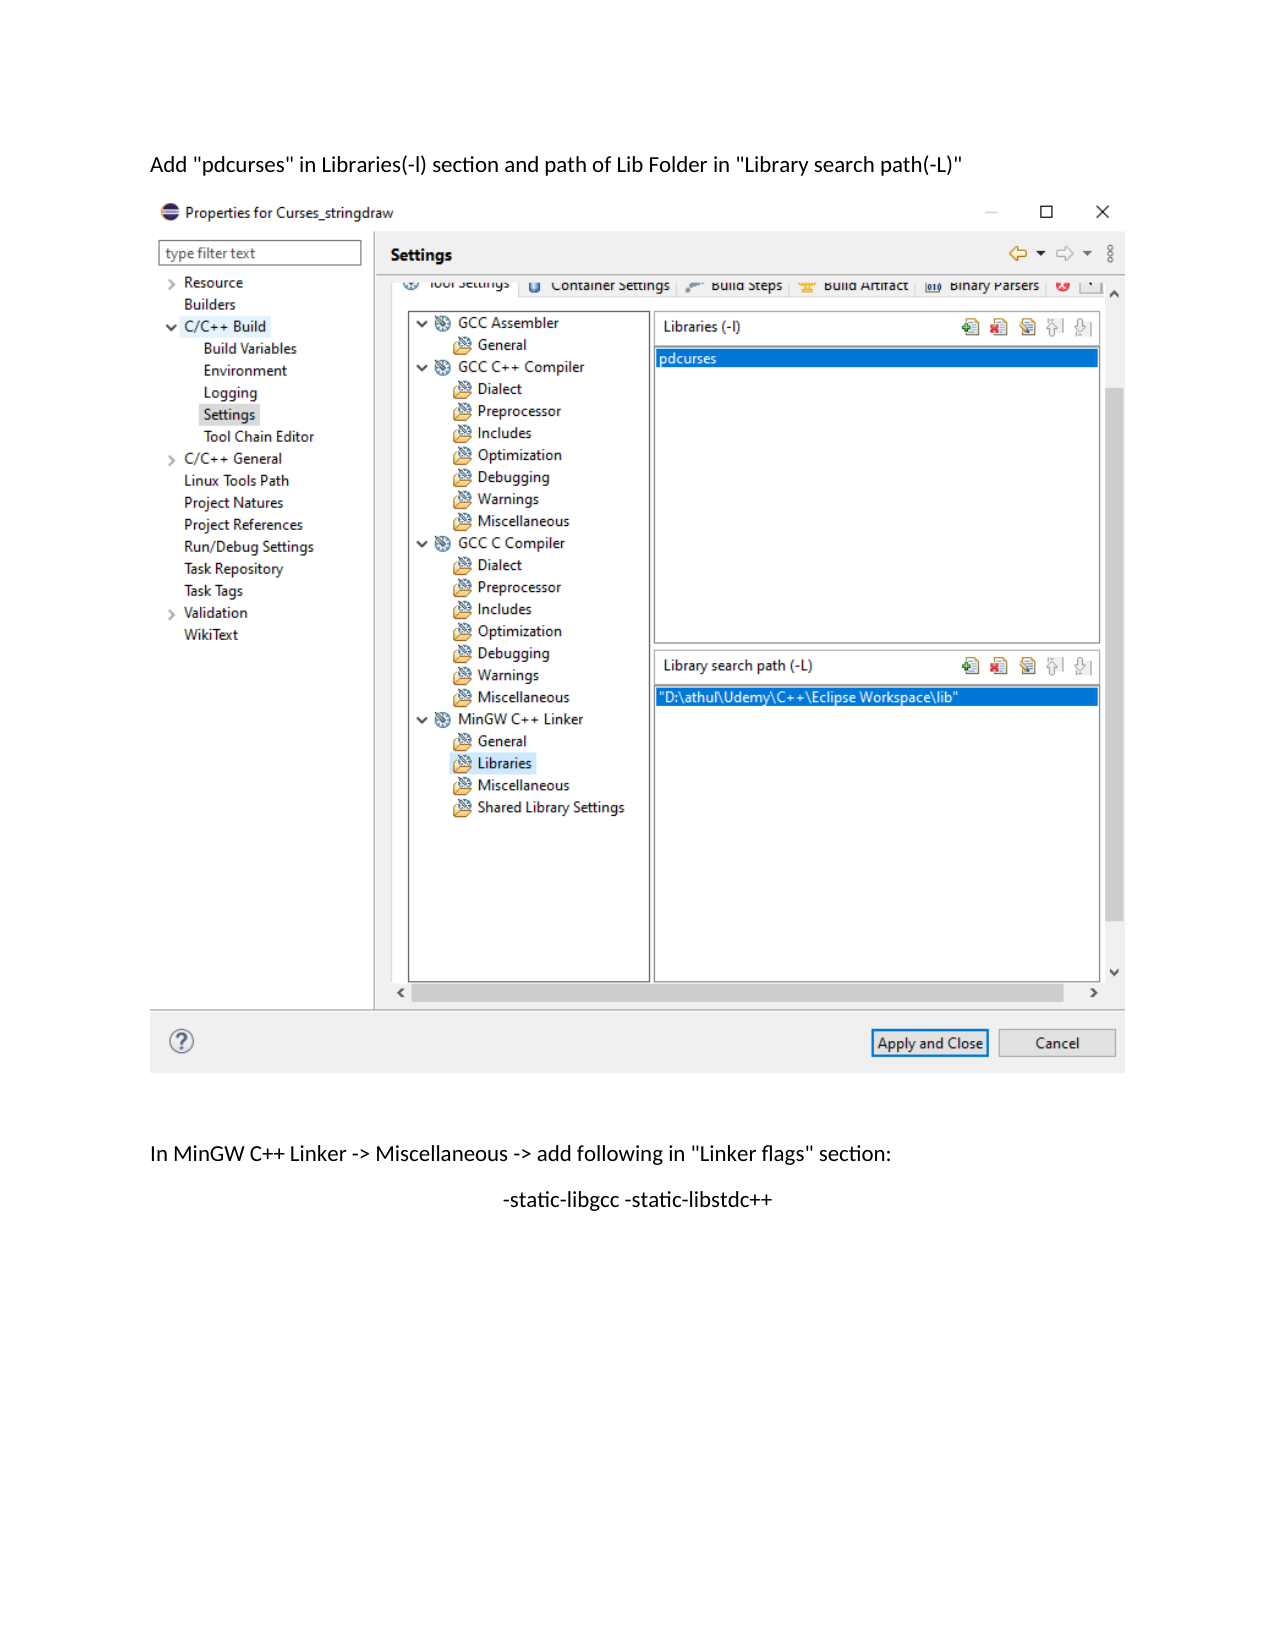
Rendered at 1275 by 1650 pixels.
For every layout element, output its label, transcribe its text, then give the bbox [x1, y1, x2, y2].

text Add "pdcurses" in Libraries(-l) section and path of Lib Folder in "Library search path(-L)" [150, 150, 1125, 178]
text In MinGW C++ Linker -> Miscellaneous -> add following in "Linker flags" section: [150, 1139, 1125, 1167]
picture [150, 196, 1125, 1073]
text -static-libgcc -static-libstdc++ [150, 1186, 1125, 1213]
